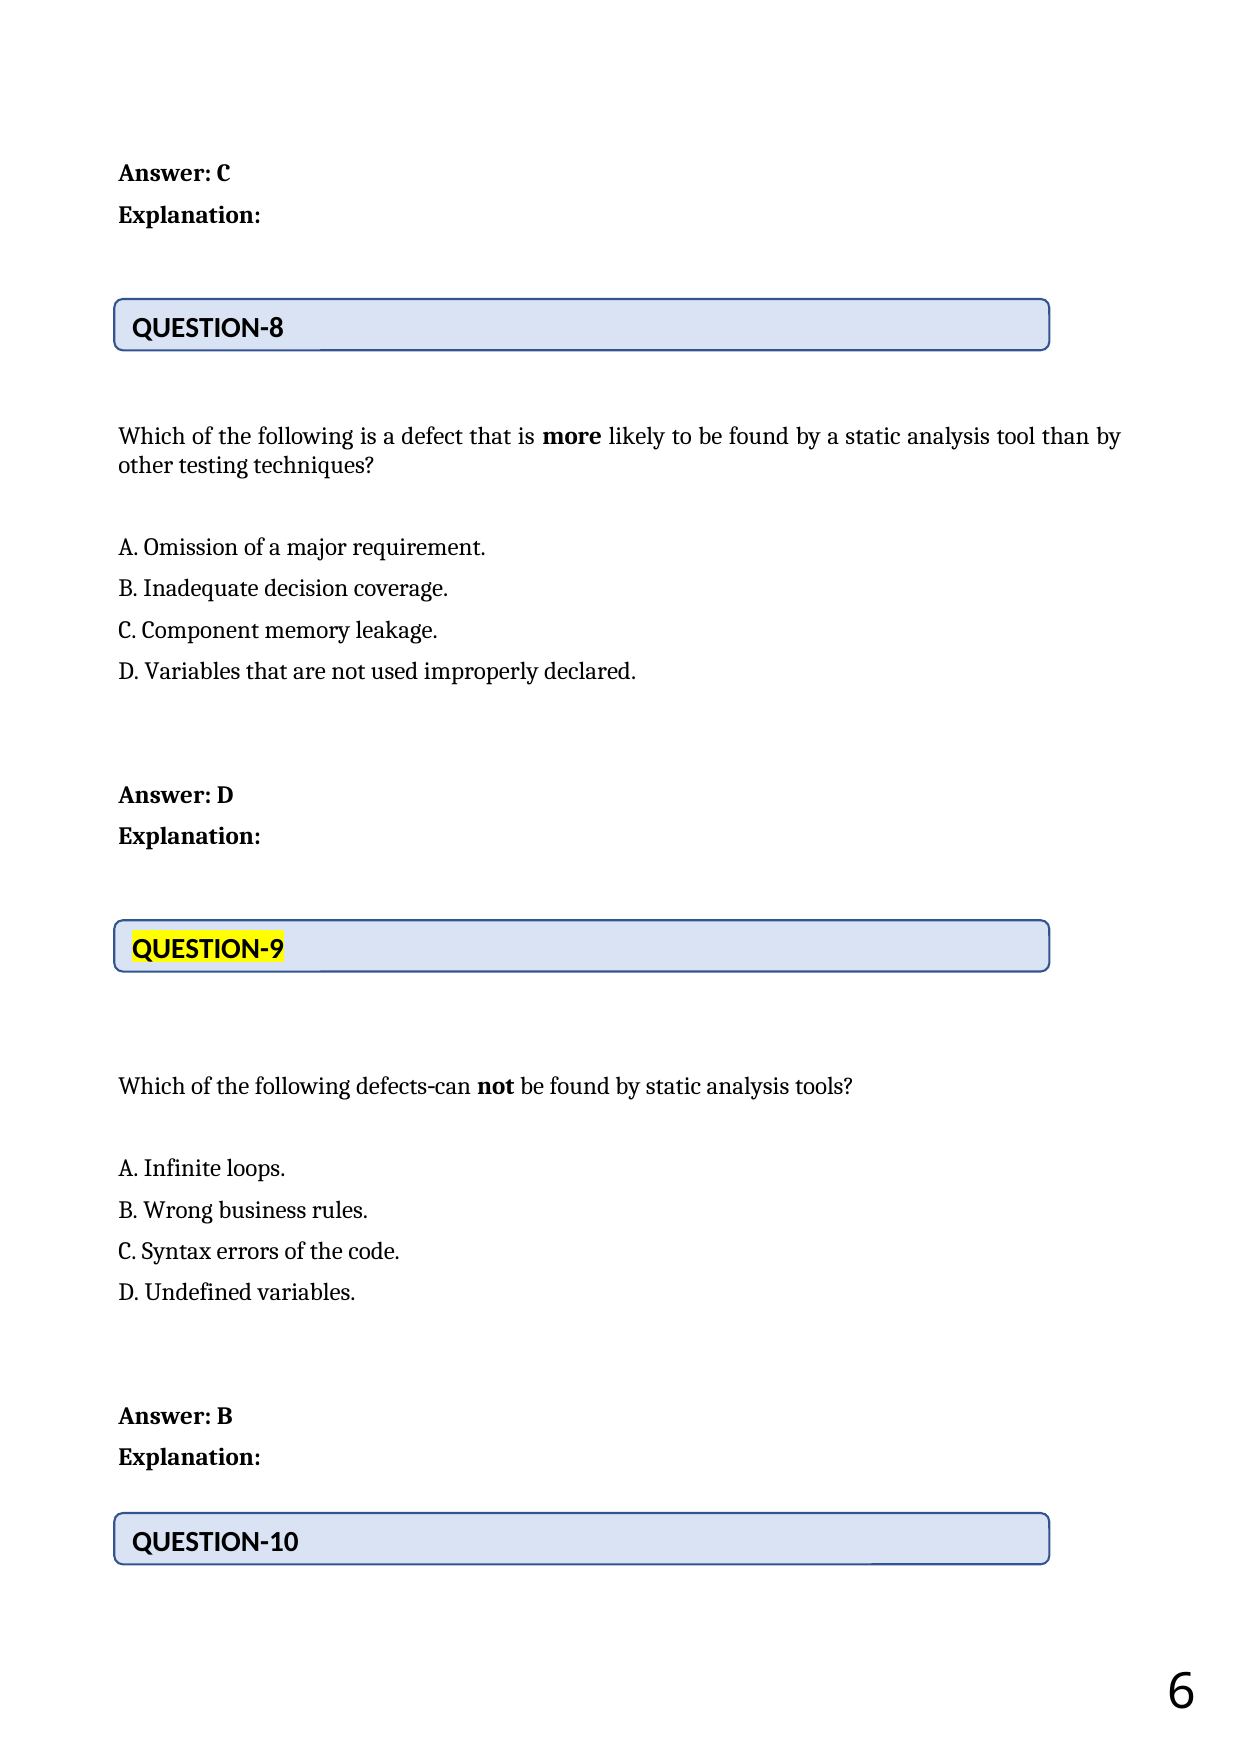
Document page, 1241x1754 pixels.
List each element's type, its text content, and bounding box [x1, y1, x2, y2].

text Answer: C [118, 159, 1122, 188]
text Answer: D [118, 781, 1122, 809]
text Explanation: [118, 201, 1122, 229]
text Explanation: [118, 1443, 1122, 1472]
text D. Undefined variables. [118, 1278, 1122, 1307]
text A. Infinite loops. [118, 1154, 1122, 1183]
text Explanation: [118, 822, 1122, 851]
text B. Inadequate decision coverage. [118, 574, 1122, 603]
text C. Component memory leakage. [118, 616, 1122, 644]
text B. Wrong business rules. [118, 1196, 1122, 1224]
text A. Omission of a major requirement. [118, 533, 1122, 562]
text Which of the following defects‐can not be found by static analysis tools? [118, 1072, 1122, 1101]
text Answer: B [118, 1402, 1122, 1431]
text Which of the following is a defect that is more likely to be found by a static analysis tool than by other testing techniques? [118, 422, 1122, 479]
text C. Syntax errors of the code. [118, 1237, 1122, 1266]
text D. Variables that are not used improperly declared. [118, 657, 1122, 686]
